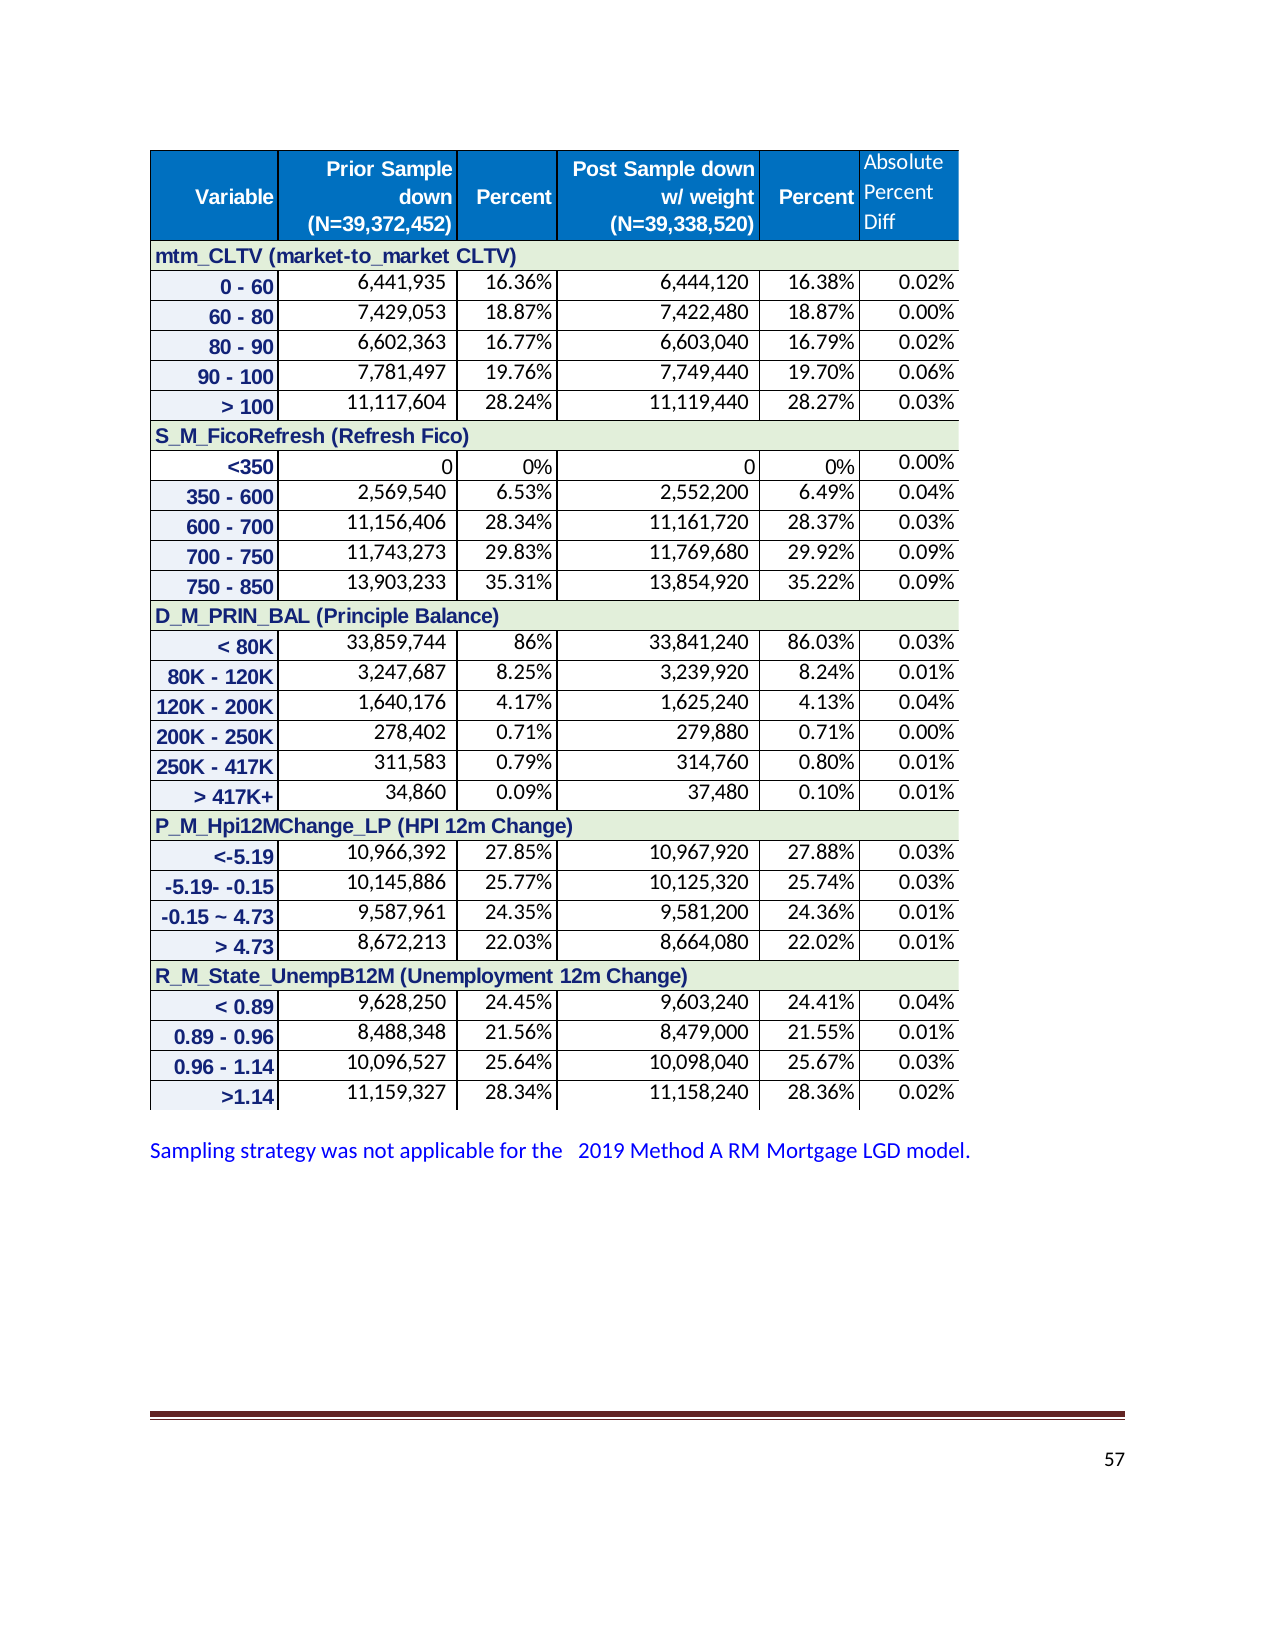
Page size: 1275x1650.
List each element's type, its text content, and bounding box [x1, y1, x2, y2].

text Sampling strategy was not applicable for the 2019 Method A RM Mortgage LGD model. [150, 1136, 1125, 1164]
